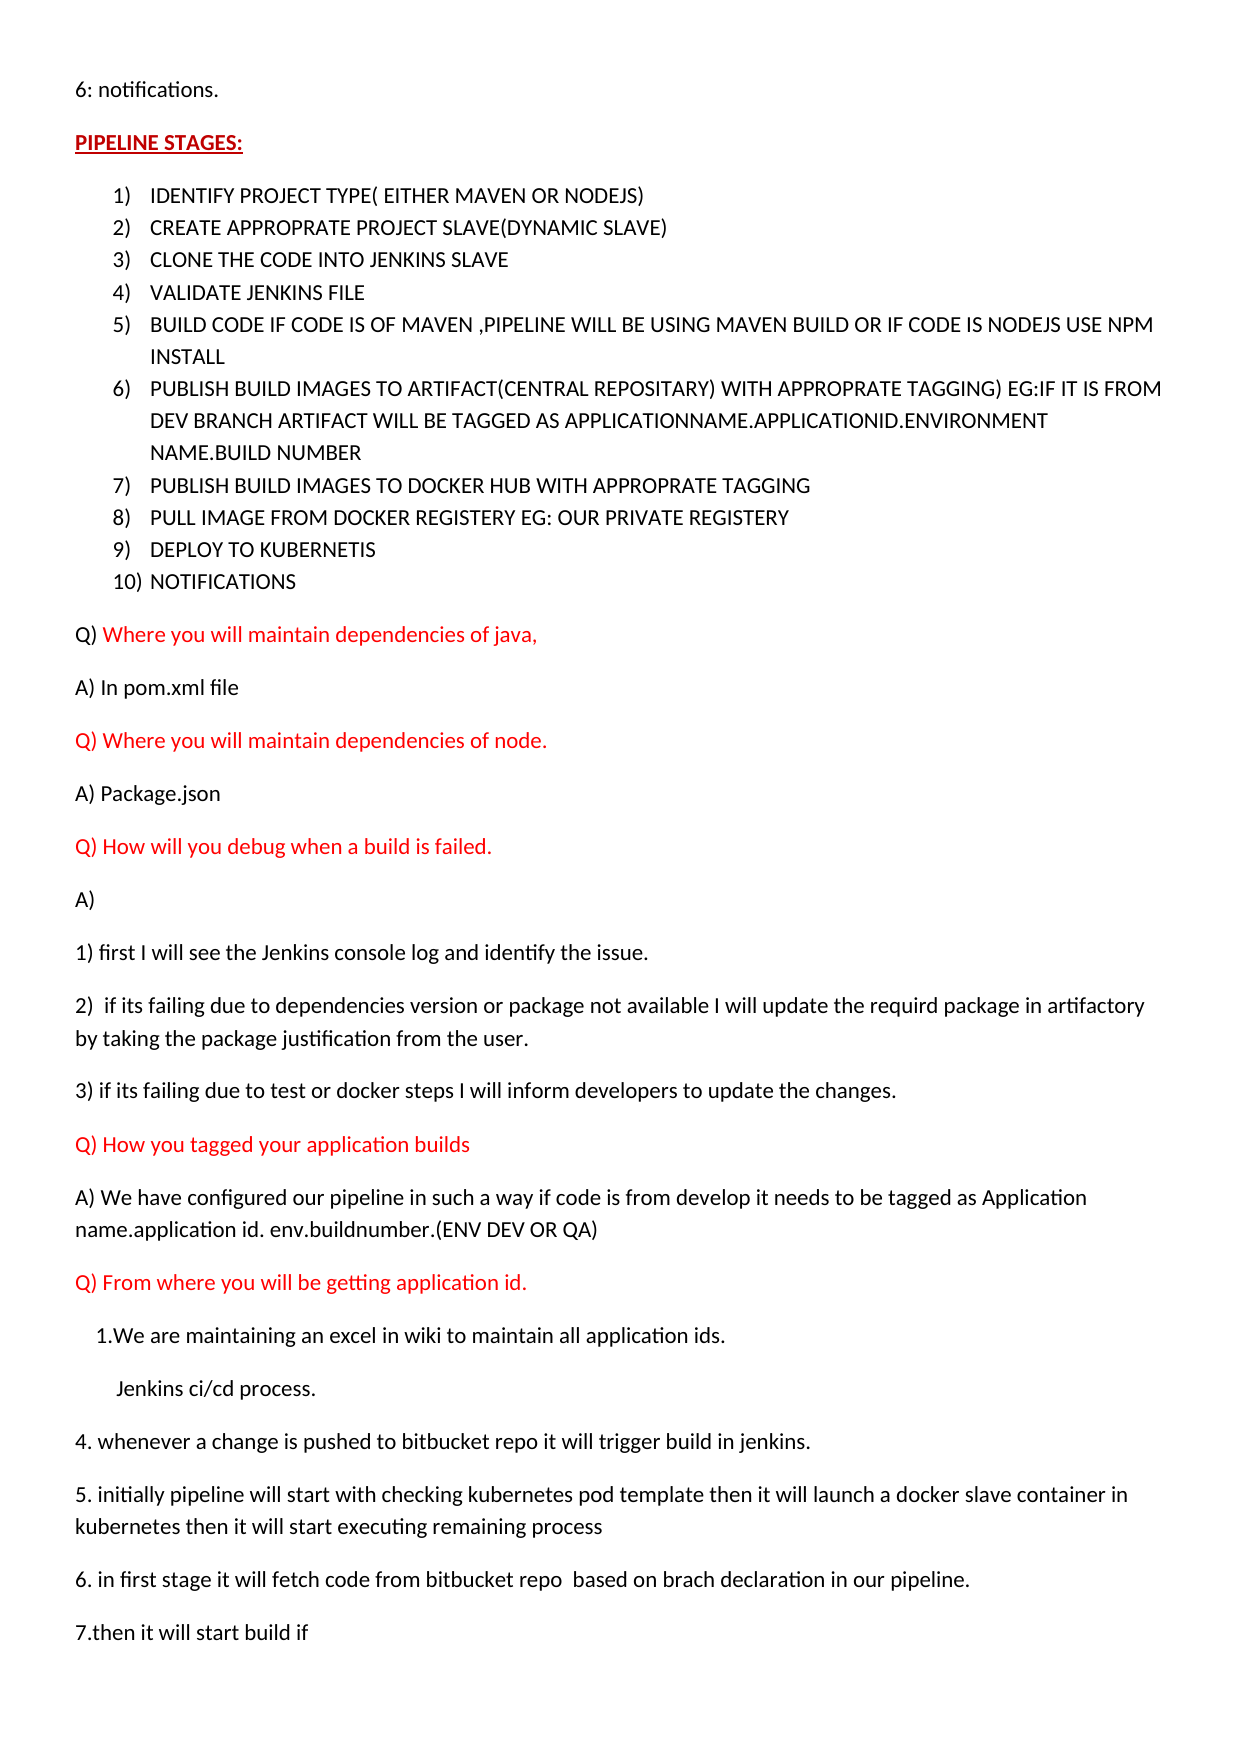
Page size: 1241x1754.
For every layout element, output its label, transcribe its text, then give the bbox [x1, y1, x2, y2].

text 5. initially pipeline will start with checking kubernetes pod template then it will launch a docker slave container in kubernetes then it will start executing remaining process [75, 1480, 1165, 1540]
text Jenkins ci/cd process. [75, 1374, 1165, 1402]
text A) [75, 885, 1165, 913]
list CREATE APPROPRATE PROJECT SLAVE(DYNAMIC SLAVE) [112, 213, 1165, 241]
text Q) How will you debug when a build is failed. [75, 832, 1165, 860]
list VALIDATE JENKINS FILE [112, 278, 1165, 306]
list IDENTIFY PROJECT TYPE( EITHER MAVEN OR NODEJS) [112, 181, 1165, 209]
text A) We have configured our pipeline in such a way if code is from develop it needs to be tagged as Application name.application id. env.buildnumber.(ENV DEV OR QA) [75, 1183, 1165, 1243]
text A) Package.json [75, 779, 1165, 807]
text Q) From where you will be getting application id. [75, 1268, 1165, 1296]
text 7.then it will start build if [75, 1618, 1165, 1646]
list DEPLOY TO KUBERNETIS [112, 535, 1165, 563]
list PUBLISH BUILD IMAGES TO ARTIFACT(CENTRAL REPOSITARY) WITH APPROPRATE TAGGING) EG:IF IT IS FROM DEV BRANCH ARTIFACT WILL BE TAGGED AS APPLICATIONNAME.APPLICATIONID.ENVIRONMENT NAME.BUILD NUMBER [112, 374, 1165, 467]
text 1.We are maintaining an excel in wiki to maintain all application ids. [75, 1321, 1165, 1349]
text 2) if its failing due to dependencies version or package not available I will update the requird package in artifactory by taking the package justification from the user. [75, 991, 1165, 1052]
text Q) Where you will maintain dependencies of node. [75, 726, 1165, 754]
text 1) first I will see the Jenkins console log and identify the issue. [75, 938, 1165, 966]
text PIPELINE STAGES: [75, 128, 1165, 156]
list BUILD CODE IF CODE IS OF MAVEN ,PIPELINE WILL BE USING MAVEN BUILD OR IF CODE IS NODEJS USE NPM INSTALL [112, 310, 1165, 370]
text A) In pom.xml file [75, 673, 1165, 701]
list CLONE THE CODE INTO JENKINS SLAVE [112, 245, 1165, 273]
list PUBLISH BUILD IMAGES TO DOCKER HUB WITH APPROPRATE TAGGING [112, 471, 1165, 499]
text 6. in first stage it will fetch code from bitbucket repo based on brach declaration in our pipeline. [75, 1565, 1165, 1593]
text 3) if its failing due to test or docker steps I will inform developers to update the changes. [75, 1077, 1165, 1105]
text Q) Where you will maintain dependencies of java, [75, 620, 1165, 648]
list PULL IMAGE FROM DOCKER REGISTERY EG: OUR PRIVATE REGISTERY [112, 503, 1165, 531]
text 4. whenever a change is pushed to bitbucket repo it will trigger build in jenkins. [75, 1427, 1165, 1455]
list NOTIFICATIONS [112, 567, 1165, 595]
text Q) How you tagged your application builds [75, 1130, 1165, 1158]
text 6: notifications. [75, 75, 1165, 103]
